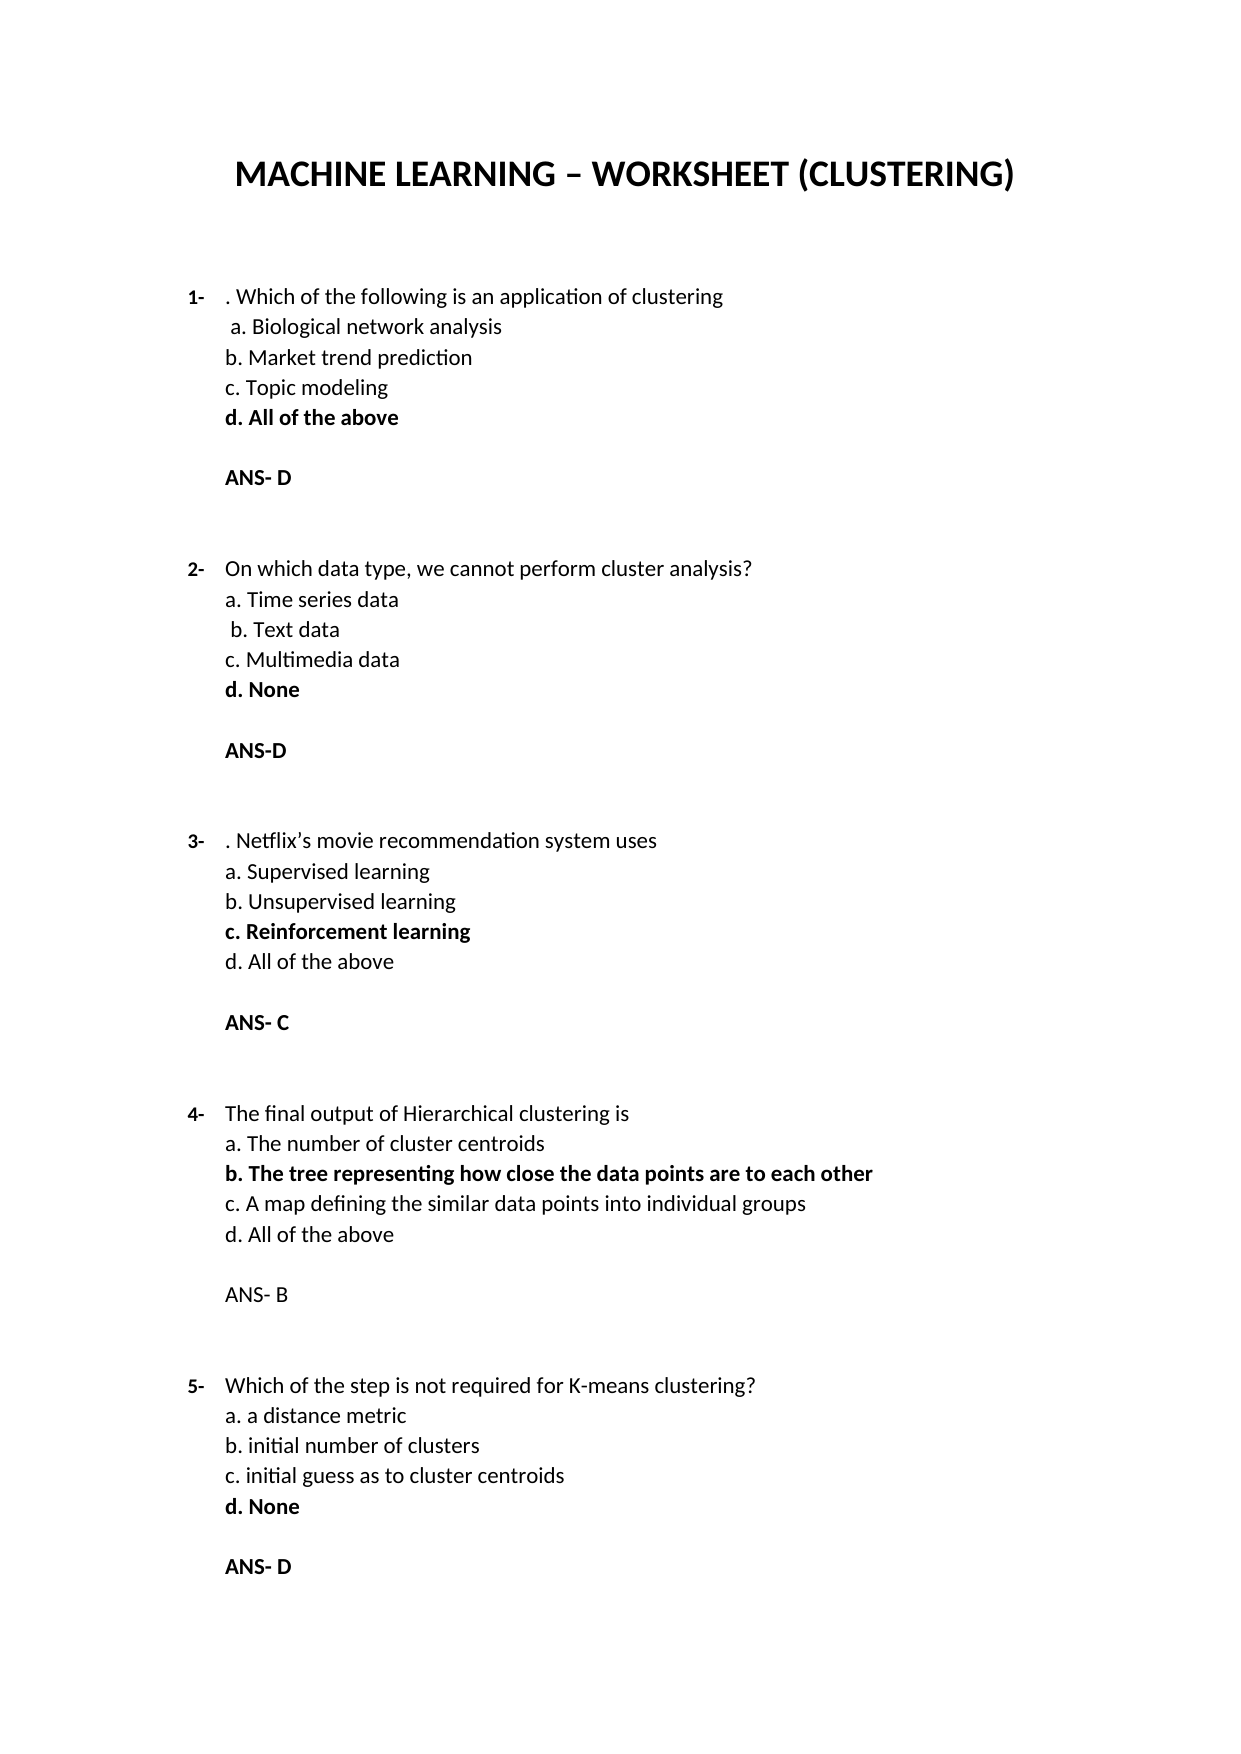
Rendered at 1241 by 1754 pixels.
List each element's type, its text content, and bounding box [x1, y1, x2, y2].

text MACHINE LEARNING – WORKSHEET (CLUSTERING) [150, 150, 1090, 196]
list b. Text data [225, 615, 1090, 643]
list a. Supervised learning [225, 857, 1090, 885]
list d. All of the above [225, 947, 1090, 976]
list d. All of the above [225, 1220, 1090, 1248]
list The final output of Hierarchical clustering is [187, 1099, 1090, 1127]
list a. Time series data [225, 585, 1090, 613]
list . Netflix’s movie recommendation system uses [187, 827, 1090, 855]
list ANS- D [225, 1552, 1090, 1580]
list b. Unsupervised learning [225, 887, 1090, 915]
list ANS- D [225, 463, 1090, 492]
list b. Market trend prediction [225, 343, 1090, 371]
list ANS-D [225, 736, 1090, 764]
list c. Multimedia data [225, 645, 1090, 673]
list ANS- C [225, 1008, 1090, 1036]
list . Which of the following is an application of clustering [187, 282, 1090, 310]
list c. Reinforcement learning [225, 917, 1090, 945]
list c. Topic modeling [225, 373, 1090, 401]
list a. a distance metric [225, 1401, 1090, 1429]
list ANS- B [225, 1280, 1090, 1308]
list a. Biological network analysis [225, 312, 1090, 341]
list c. A map defining the similar data points into individual groups [225, 1189, 1090, 1217]
list b. initial number of clusters [225, 1431, 1090, 1459]
list c. initial guess as to cluster centroids [225, 1462, 1090, 1490]
list a. The number of cluster centroids [225, 1129, 1090, 1157]
list On which data type, we cannot perform cluster analysis? [187, 554, 1090, 582]
list d. None [225, 1492, 1090, 1520]
list b. The tree representing how close the data points are to each other [225, 1159, 1090, 1187]
list d. All of the above [225, 403, 1090, 431]
list d. None [225, 675, 1090, 703]
list Which of the step is not required for K-means clustering? [187, 1371, 1090, 1399]
